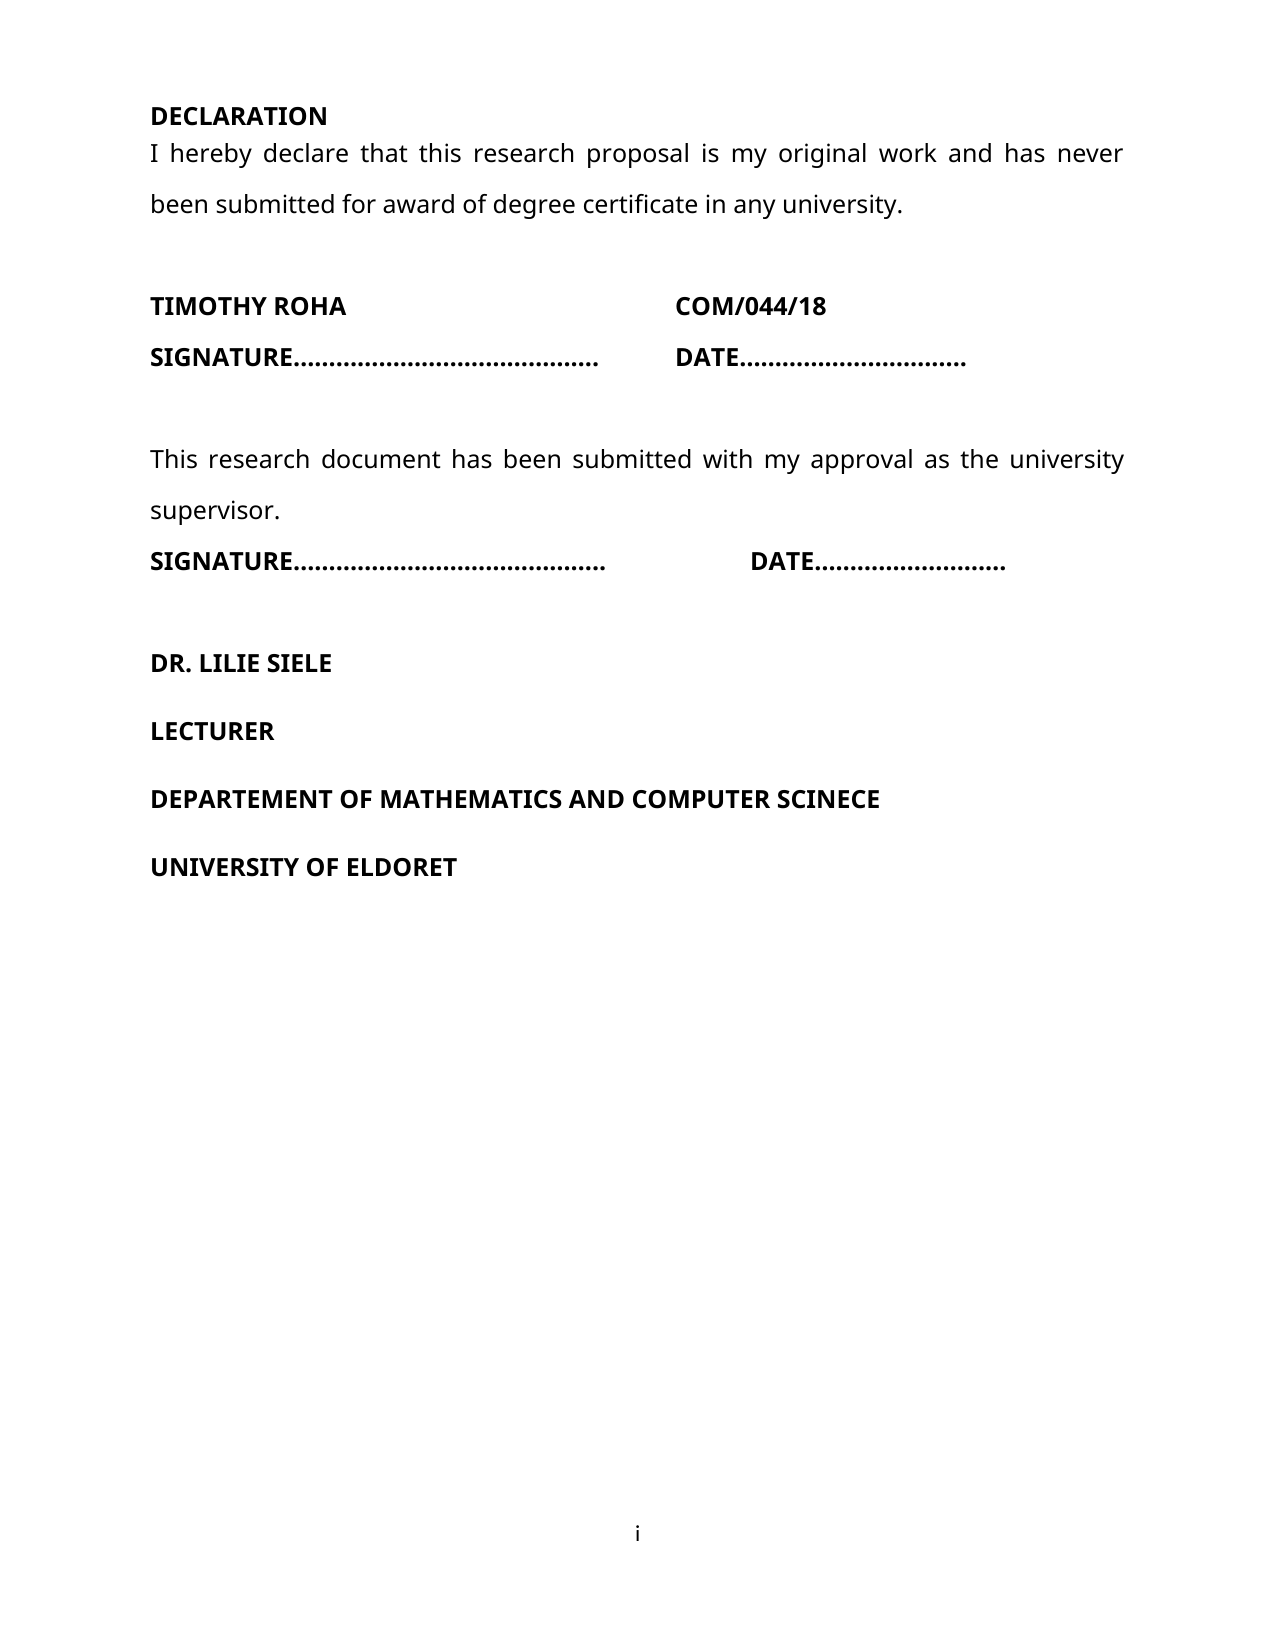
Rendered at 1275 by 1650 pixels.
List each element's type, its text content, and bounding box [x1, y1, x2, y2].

text SIGNATURE……………………………………. DATE………………………….. [150, 340, 1125, 374]
text DR. LILIE SIELE [150, 646, 1125, 680]
text This research document has been submitted with my approval as the university supervisor. [150, 442, 1125, 527]
text TIMOTHY ROHA COM/044/18 [150, 289, 1125, 323]
text SIGNATURE…………………………………….. DATE……………………… [150, 544, 1125, 578]
text DEPARTEMENT OF MATHEMATICS AND COMPUTER SCINECE [150, 781, 1125, 816]
text LECTURER [150, 714, 1125, 748]
text UNIVERSITY OF ELDORET [150, 849, 1125, 883]
subtitle DECLARATION [150, 99, 1125, 133]
text I hereby declare that this research proposal is my original work and has never been submitted for award of degree certificate in any university. [150, 136, 1125, 221]
